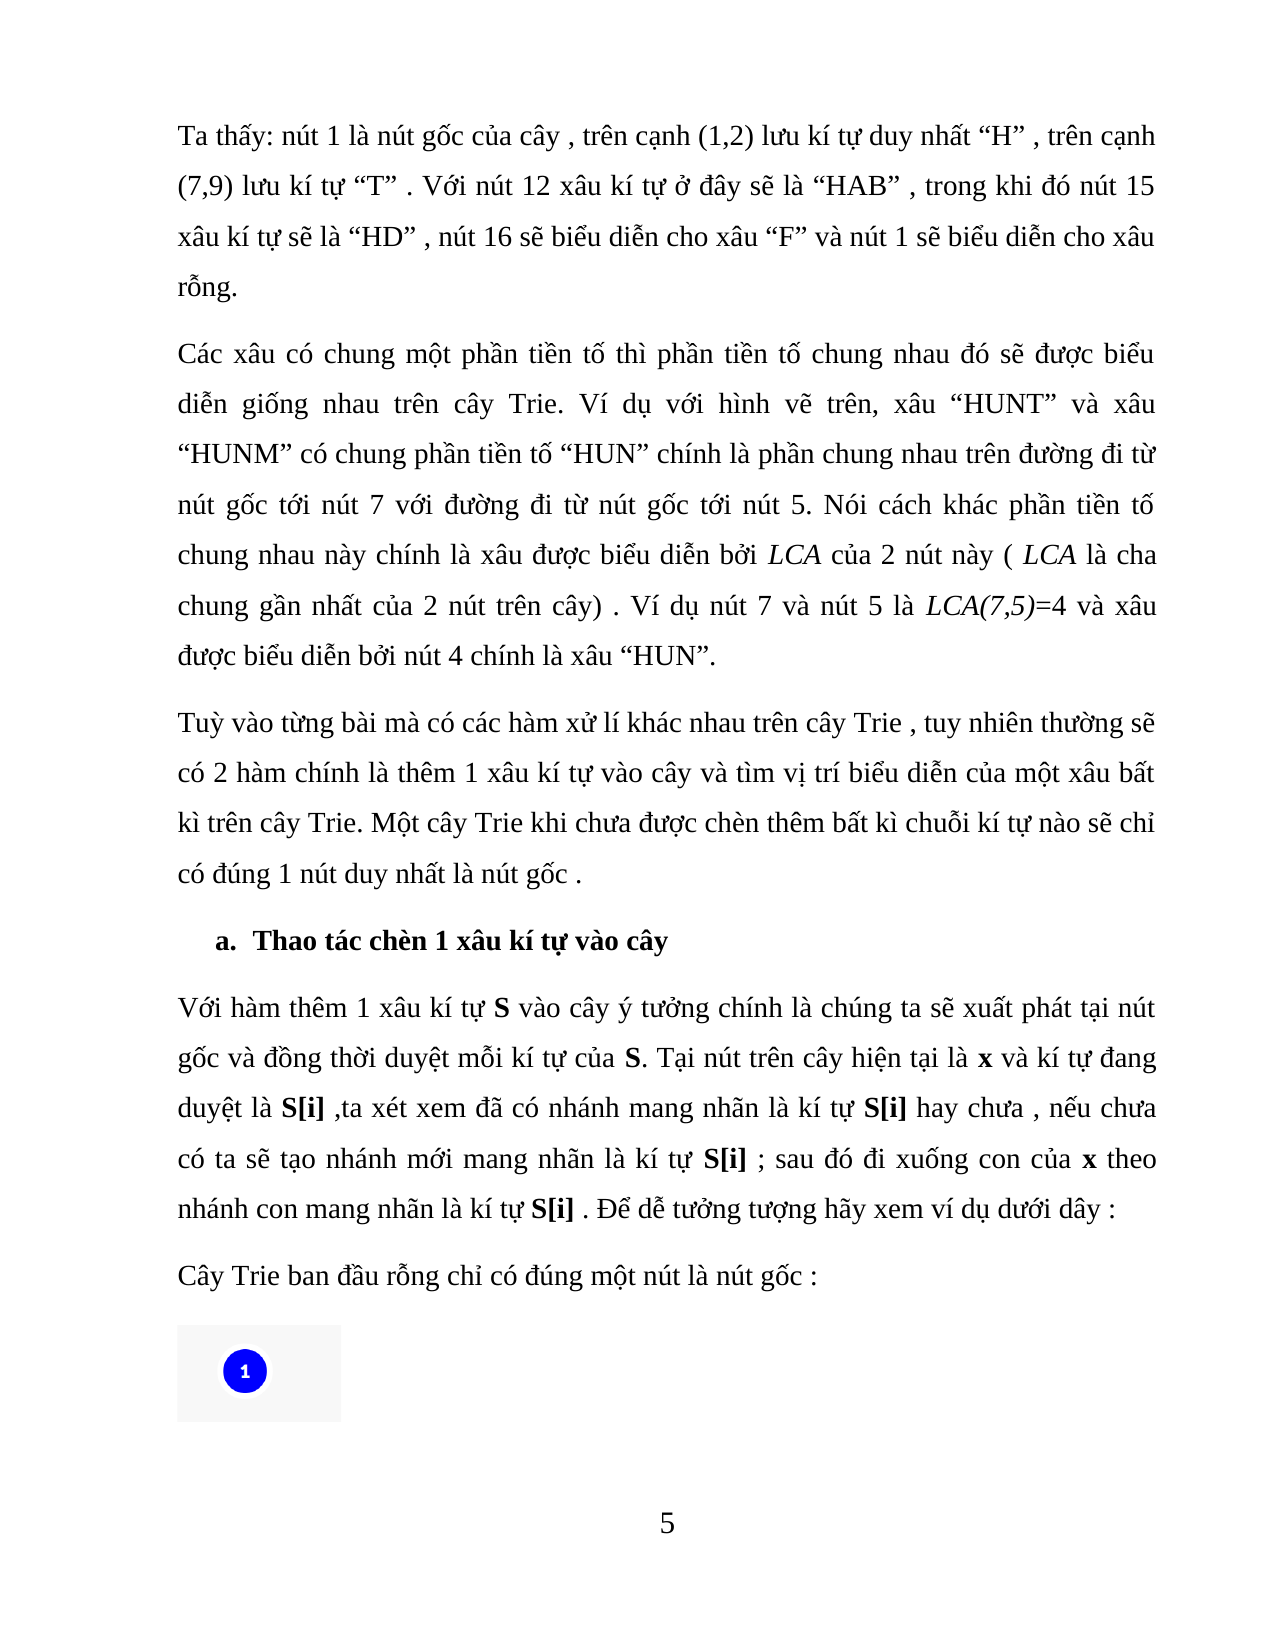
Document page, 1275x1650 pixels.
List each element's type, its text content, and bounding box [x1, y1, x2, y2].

text Tuỳ vào từng bài mà có các hàm xử lí khác nhau trên cây Trie , tuy nhiên thường sẽ có 2 hàm chính là thêm 1 xâu kí tự vào cây và tìm vị trí biểu diễn của một xâu bất kì trên cây Trie. Một cây Trie khi chưa được chèn thêm bất kì chuỗi kí tự nào sẽ chỉ có đúng 1 nút duy nhất là nút gốc . [177, 705, 1157, 889]
list Thao tác chèn 1 xâu kí tự vào cây [215, 923, 1157, 956]
text Ta thấy: nút 1 là nút gốc của cây , trên cạnh (1,2) lưu kí tự duy nhất “H” , trên cạnh (7,9) lưu kí tự “T” . Với nút 12 xâu kí tự ở đây sẽ là “HAB” , trong khi đó nút 15 xâu kí tự sẽ là “HD” , nút 16 sẽ biểu diễn cho xâu “F” và nút 1 sẽ biểu diễn cho xâu rỗng. [177, 118, 1157, 303]
picture [177, 1325, 342, 1422]
text Các xâu có chung một phần tiền tố thì phần tiền tố chung nhau đó sẽ được biểu diễn giống nhau trên cây Trie. Ví dụ với hình vẽ trên, xâu “HUNT” và xâu “HUNM” có chung phần tiền tố “HUN” chính là phần chung nhau trên đường đi từ nút gốc tới nút 7 với đường đi từ nút gốc tới nút 5. Nói cách khác phần tiền tố chung nhau này chính là xâu được biểu diễn bởi LCA của 2 nút này ( LCA là cha chung gần nhất của 2 nút trên cây) . Ví dụ nút 7 và nút 5 là LCA(7,5)=4 và xâu được biểu diễn bởi nút 4 chính là xâu “HUN”. [177, 336, 1157, 671]
text Với hàm thêm 1 xâu kí tự S vào cây ý tưởng chính là chúng ta sẽ xuất phát tại nút gốc và đồng thời duyệt mỗi kí tự của S. Tại nút trên cây hiện tại là x và kí tự đang duyệt là S[i] ,ta xét xem đã có nhánh mang nhãn là kí tự S[i] hay chưa , nếu chưa có ta sẽ tạo nhánh mới mang nhãn là kí tự S[i] ; sau đó đi xuống con của x theo nhánh con mang nhãn là kí tự S[i] . Để dễ tưởng tượng hãy xem ví dụ dưới dây : [177, 990, 1157, 1224]
text Cây Trie ban đầu rỗng chỉ có đúng một nút là nút gốc : [177, 1258, 1157, 1292]
